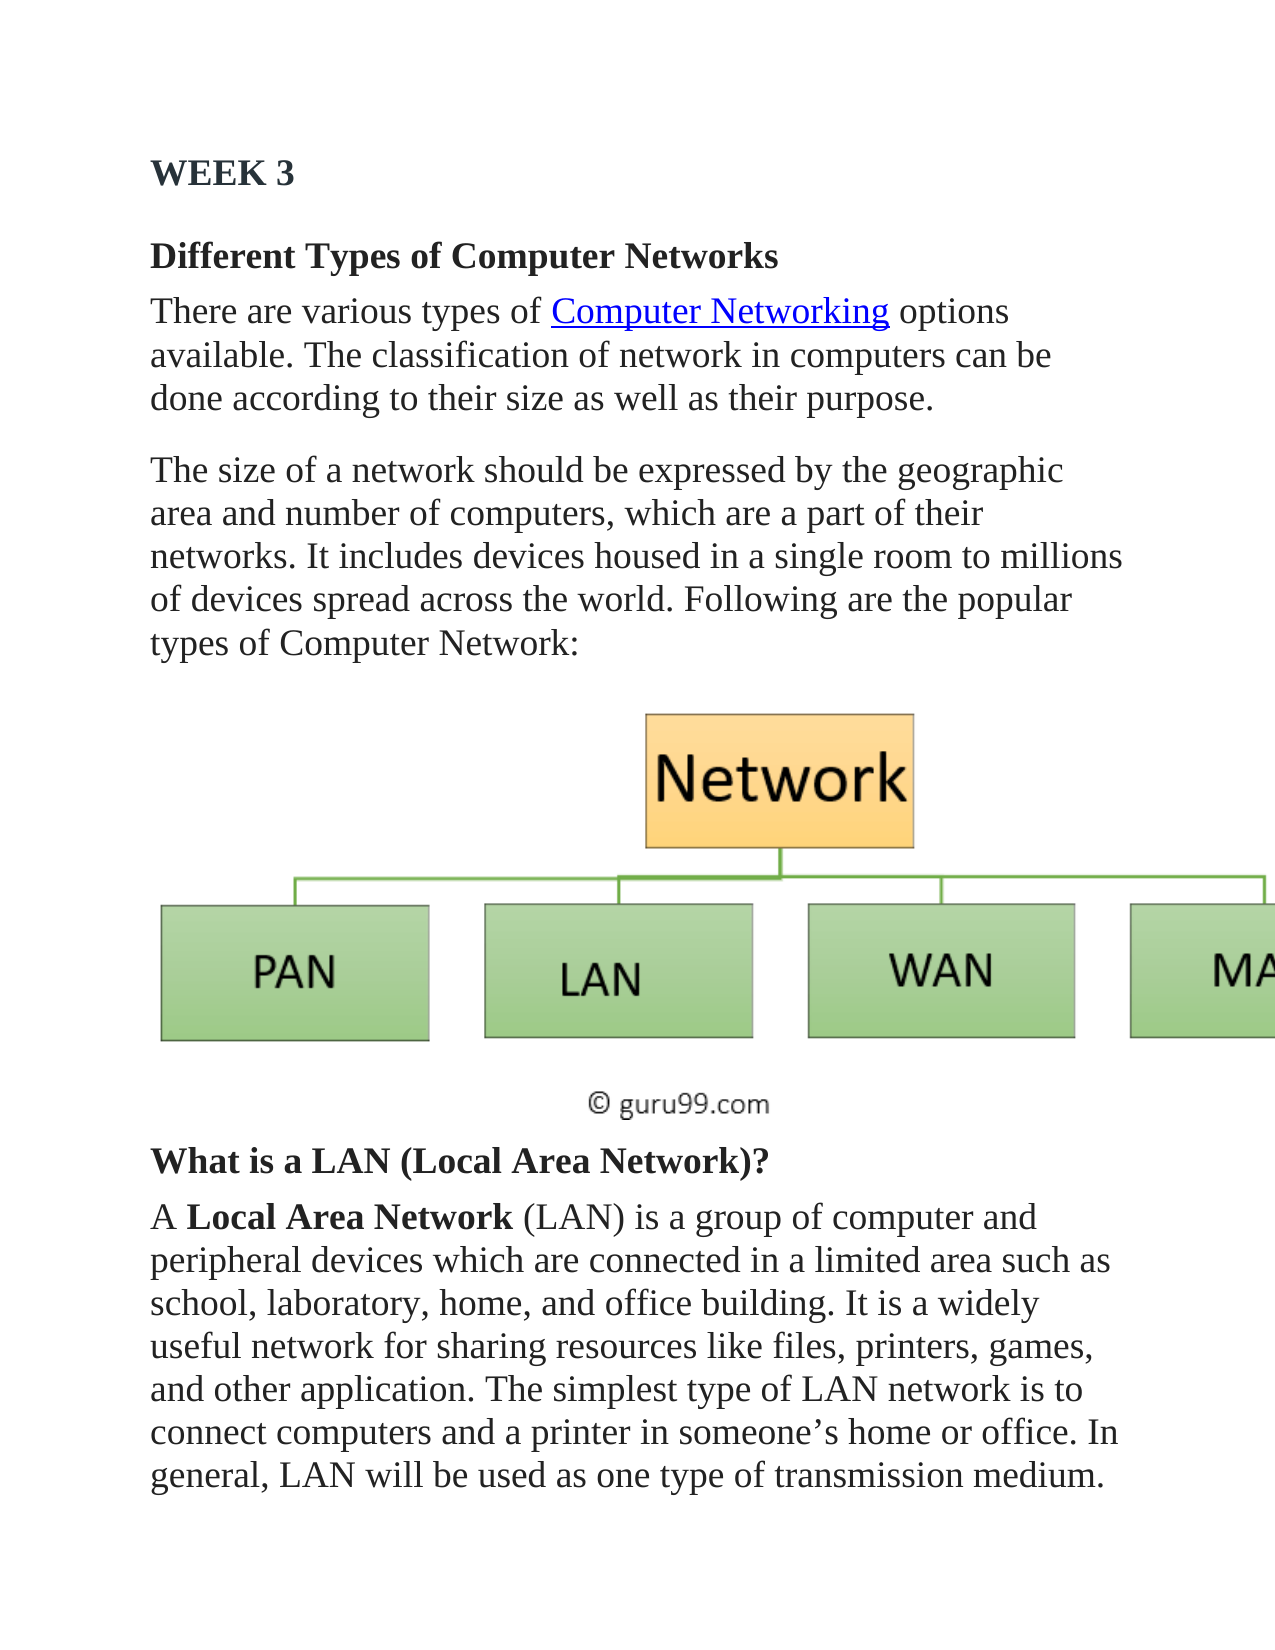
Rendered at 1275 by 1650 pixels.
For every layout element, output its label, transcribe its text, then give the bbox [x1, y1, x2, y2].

text There are various types of Computer Networking options available. The classification of network in computers can be done according to their size as well as their purpose. [150, 289, 1125, 418]
text WEEK 3 [150, 150, 1125, 193]
subtitle What is a LAN (Local Area Network)? [150, 1120, 1125, 1182]
picture [150, 692, 1275, 1120]
text The size of a network should be expressed by the geographic area and number of computers, which are a part of their networks. It includes devices housed in a single room to millions of devices spread across the world. Following are the popular types of Computer Network: [150, 447, 1125, 663]
subtitle Different Types of Computer Networks [150, 214, 1125, 276]
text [150, 1194, 1125, 1496]
